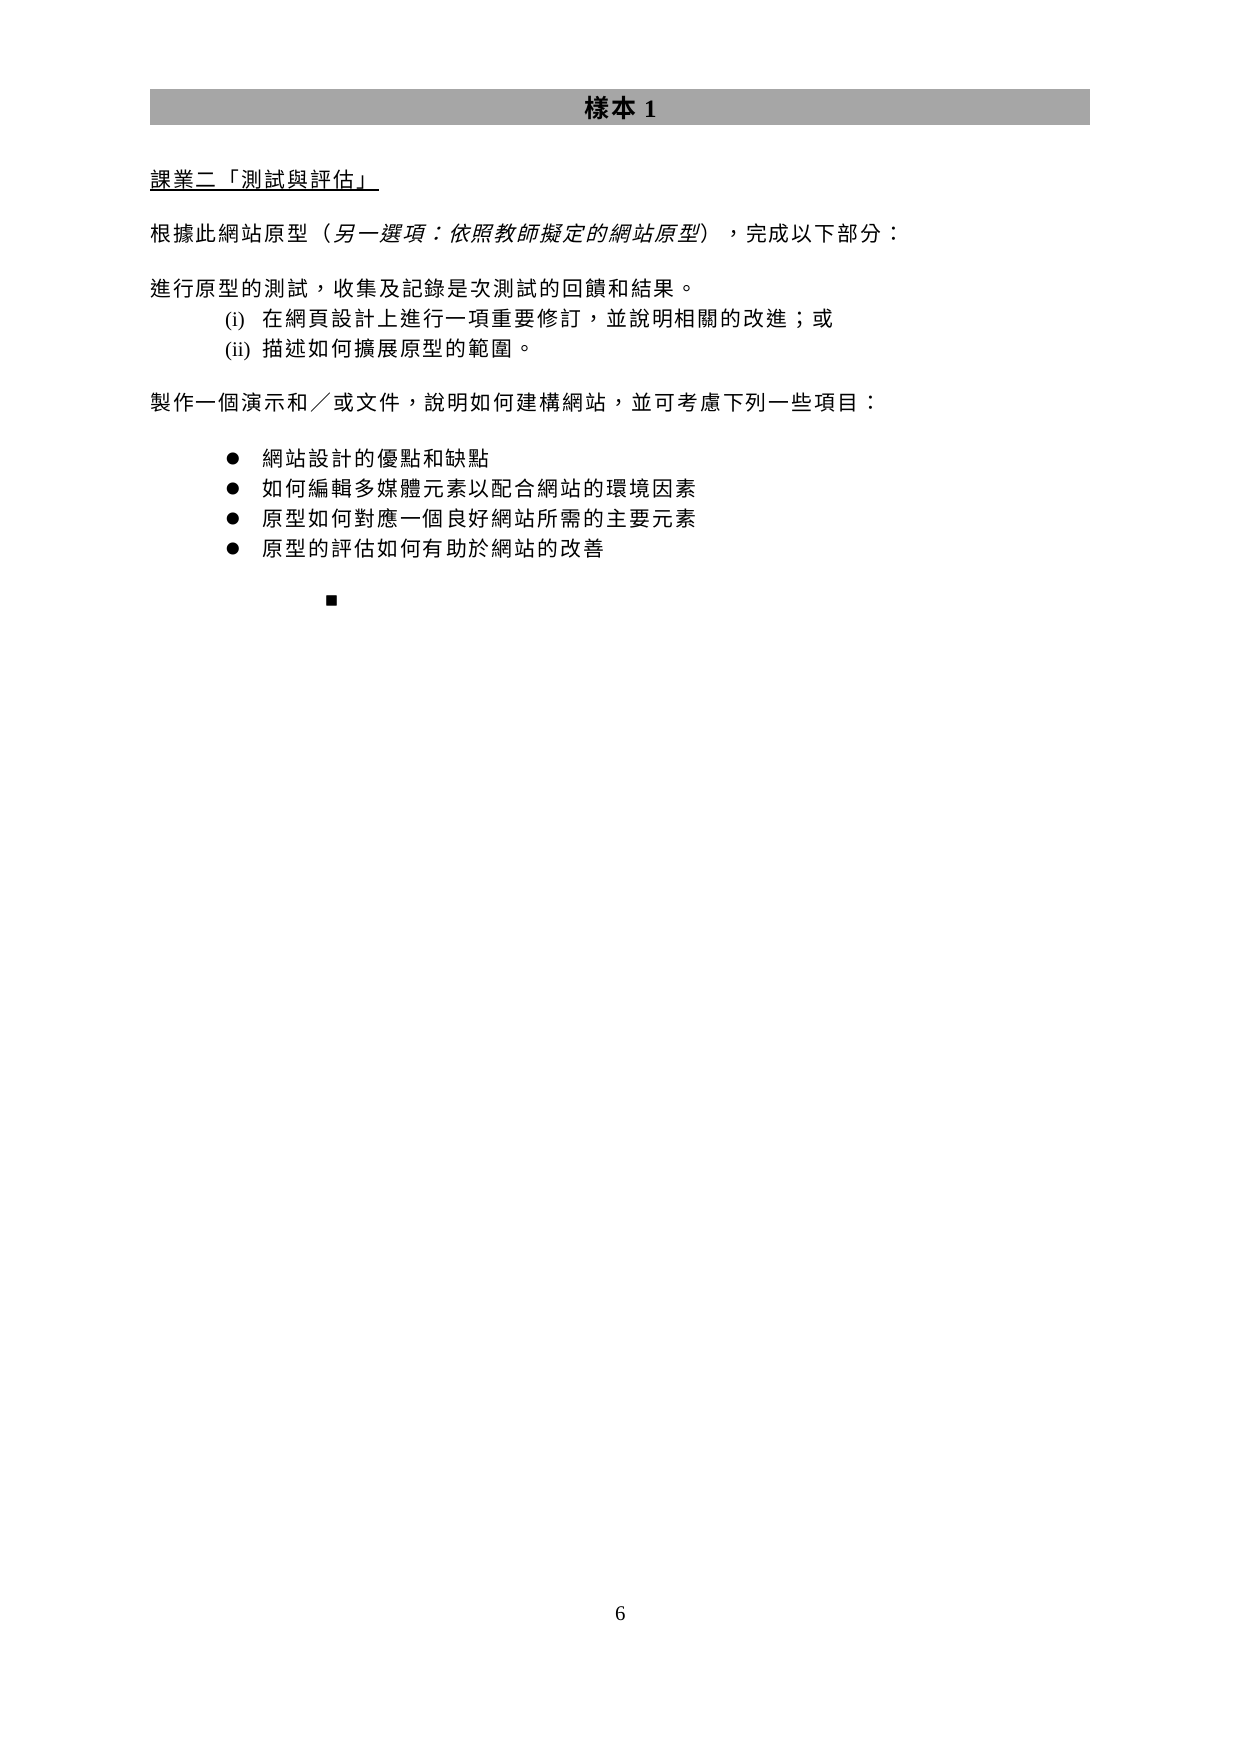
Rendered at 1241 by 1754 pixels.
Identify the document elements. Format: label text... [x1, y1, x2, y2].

text (ii) 描述如何擴展原型的範圍。 [150, 332, 1090, 362]
text 根據此網站原型（另一選項：依照教師擬定的網站原型），完成以下部分： [150, 217, 1090, 248]
text 進行原型的測試，收集及記錄是次測試的回饋和結果。 [150, 272, 1090, 302]
text 製作一個演示和／或文件，說明如何建構網站，並可考慮下列一些項目： [150, 386, 1090, 417]
list 網站設計的優點和缺點 [225, 442, 1090, 472]
list 如何編輯多媒體元素以配合網站的環境因素 [225, 472, 1090, 502]
list 原型的評估如何有助於網站的改善 [225, 533, 1090, 563]
text 課業二「測試與評估」 [150, 163, 1090, 193]
list 原型如何對應一個良好網站所需的主要元素 [225, 502, 1090, 533]
text (i) 在網頁設計上進行一項重要修訂，並說明相關的改進；或 [150, 302, 1090, 332]
